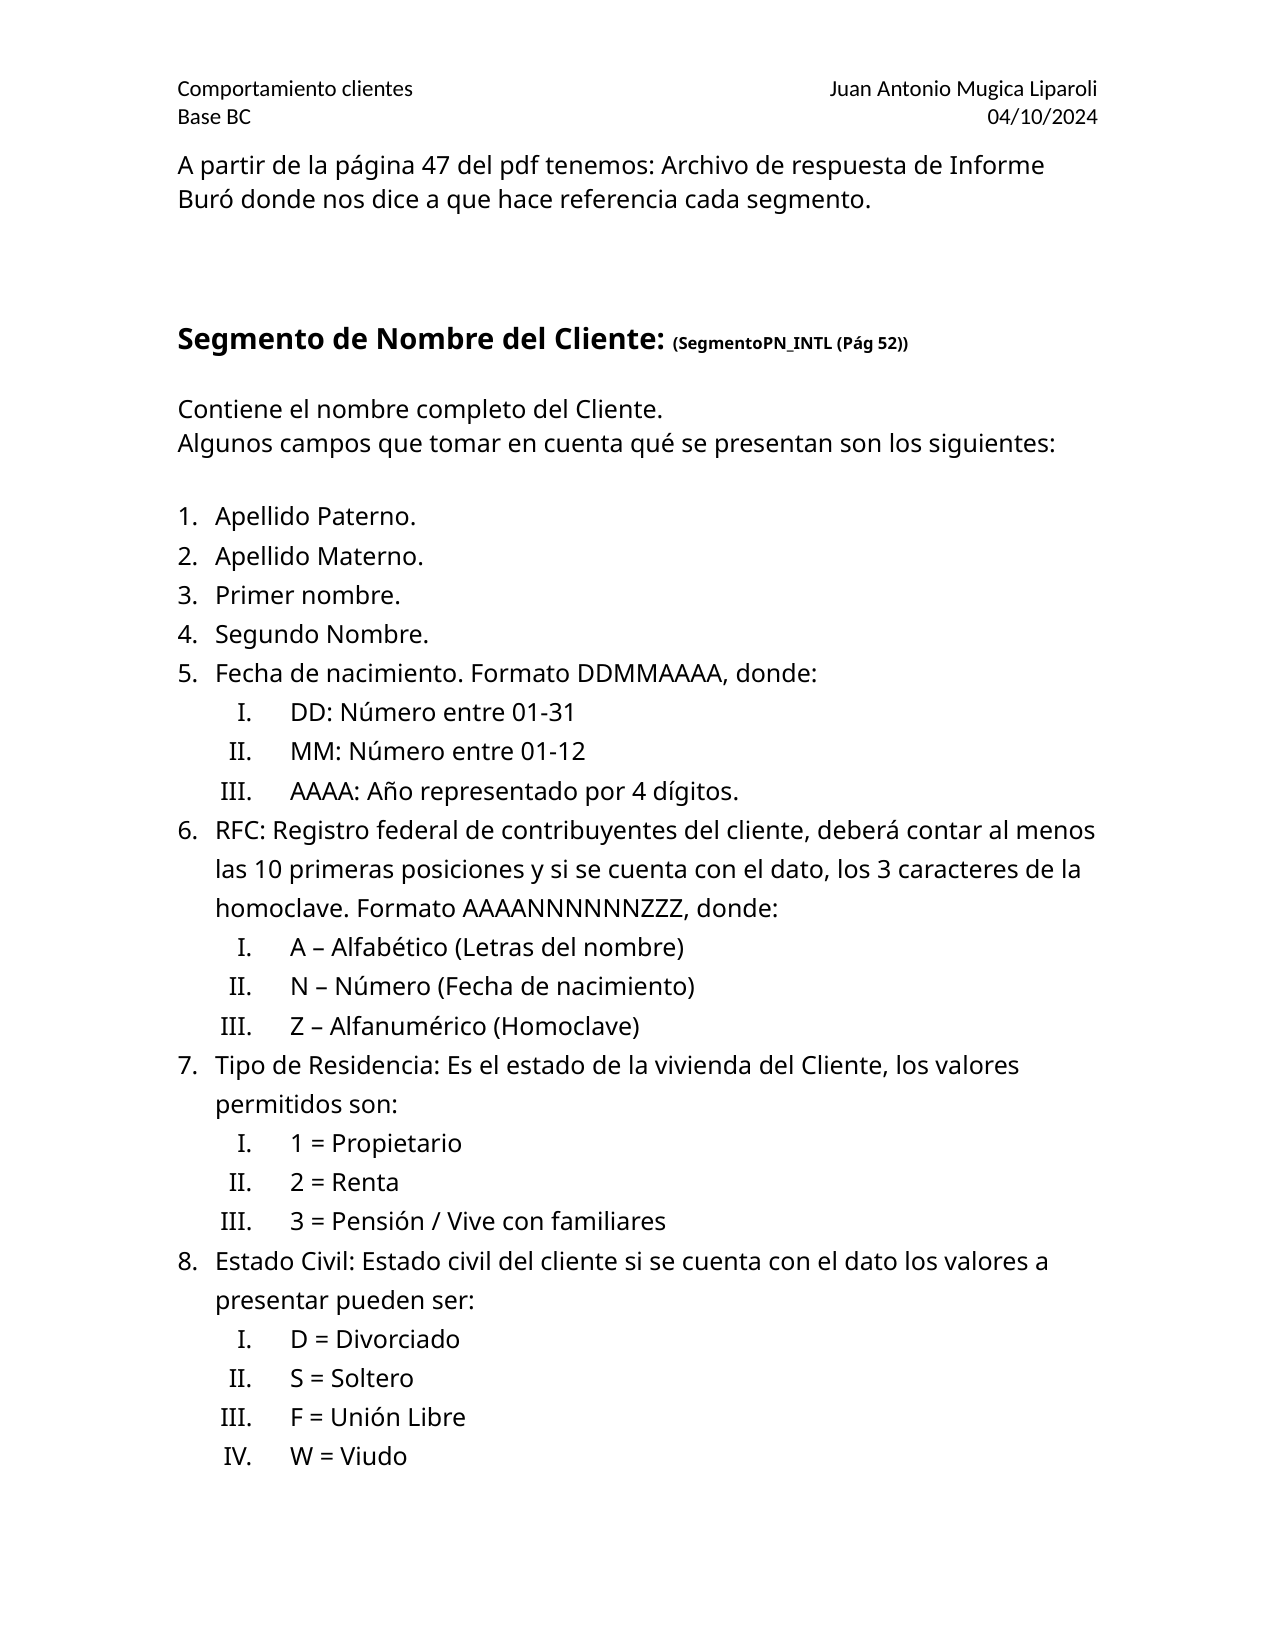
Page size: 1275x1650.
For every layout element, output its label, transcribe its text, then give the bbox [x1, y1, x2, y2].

list Fecha de nacimiento. Formato DDMMAAAA, donde: [177, 656, 1098, 690]
list F = Unión Libre [252, 1400, 1098, 1434]
list Tipo de Residencia: Es el estado de la vivienda del Cliente, los valores permitidos son: [177, 1047, 1098, 1121]
list 3 = Pensión / Vive con familiares [252, 1204, 1098, 1238]
list RFC: Registro federal de contribuyentes del cliente, deberá contar al menos las 10 primeras posiciones y si se cuenta con el dato, los 3 caracteres de la homoclave. Formato AAAANNNNNNZZZ, donde: [177, 812, 1098, 925]
list S = Soltero [252, 1361, 1098, 1395]
list DD: Número entre 01-31 [252, 695, 1098, 729]
text Algunos campos que tomar en cuenta qué se presentan son los siguientes: [177, 426, 1098, 460]
list Apellido Paterno. [177, 499, 1098, 533]
list A – Alfabético (Letras del nombre) [252, 930, 1098, 964]
text A partir de la página 47 del pdf tenemos: Archivo de respuesta de Informe Buró donde nos dice a que hace referencia cada segmento. [177, 148, 1098, 216]
list Segundo Nombre. [177, 616, 1098, 651]
list 1 = Propietario [252, 1126, 1098, 1160]
list W = Viudo [252, 1439, 1098, 1473]
list MM: Número entre 01-12 [252, 734, 1098, 768]
list Estado Civil: Estado civil del cliente si se cuenta con el dato los valores a presentar pueden ser: [177, 1243, 1098, 1316]
list Z – Alfanumérico (Homoclave) [252, 1008, 1098, 1042]
list AAAA: Año representado por 4 dígitos. [252, 773, 1098, 807]
text Contiene el nombre completo del Cliente. [177, 392, 1098, 426]
list N – Número (Fecha de nacimiento) [252, 969, 1098, 1003]
list Primer nombre. [177, 577, 1098, 611]
list 2 = Renta [252, 1165, 1098, 1199]
list D = Divorciado [252, 1321, 1098, 1356]
list Apellido Materno. [177, 538, 1098, 572]
text Segmento de Nombre del Cliente: (SegmentoPN_INTL (Pág 52)) [177, 318, 1098, 358]
